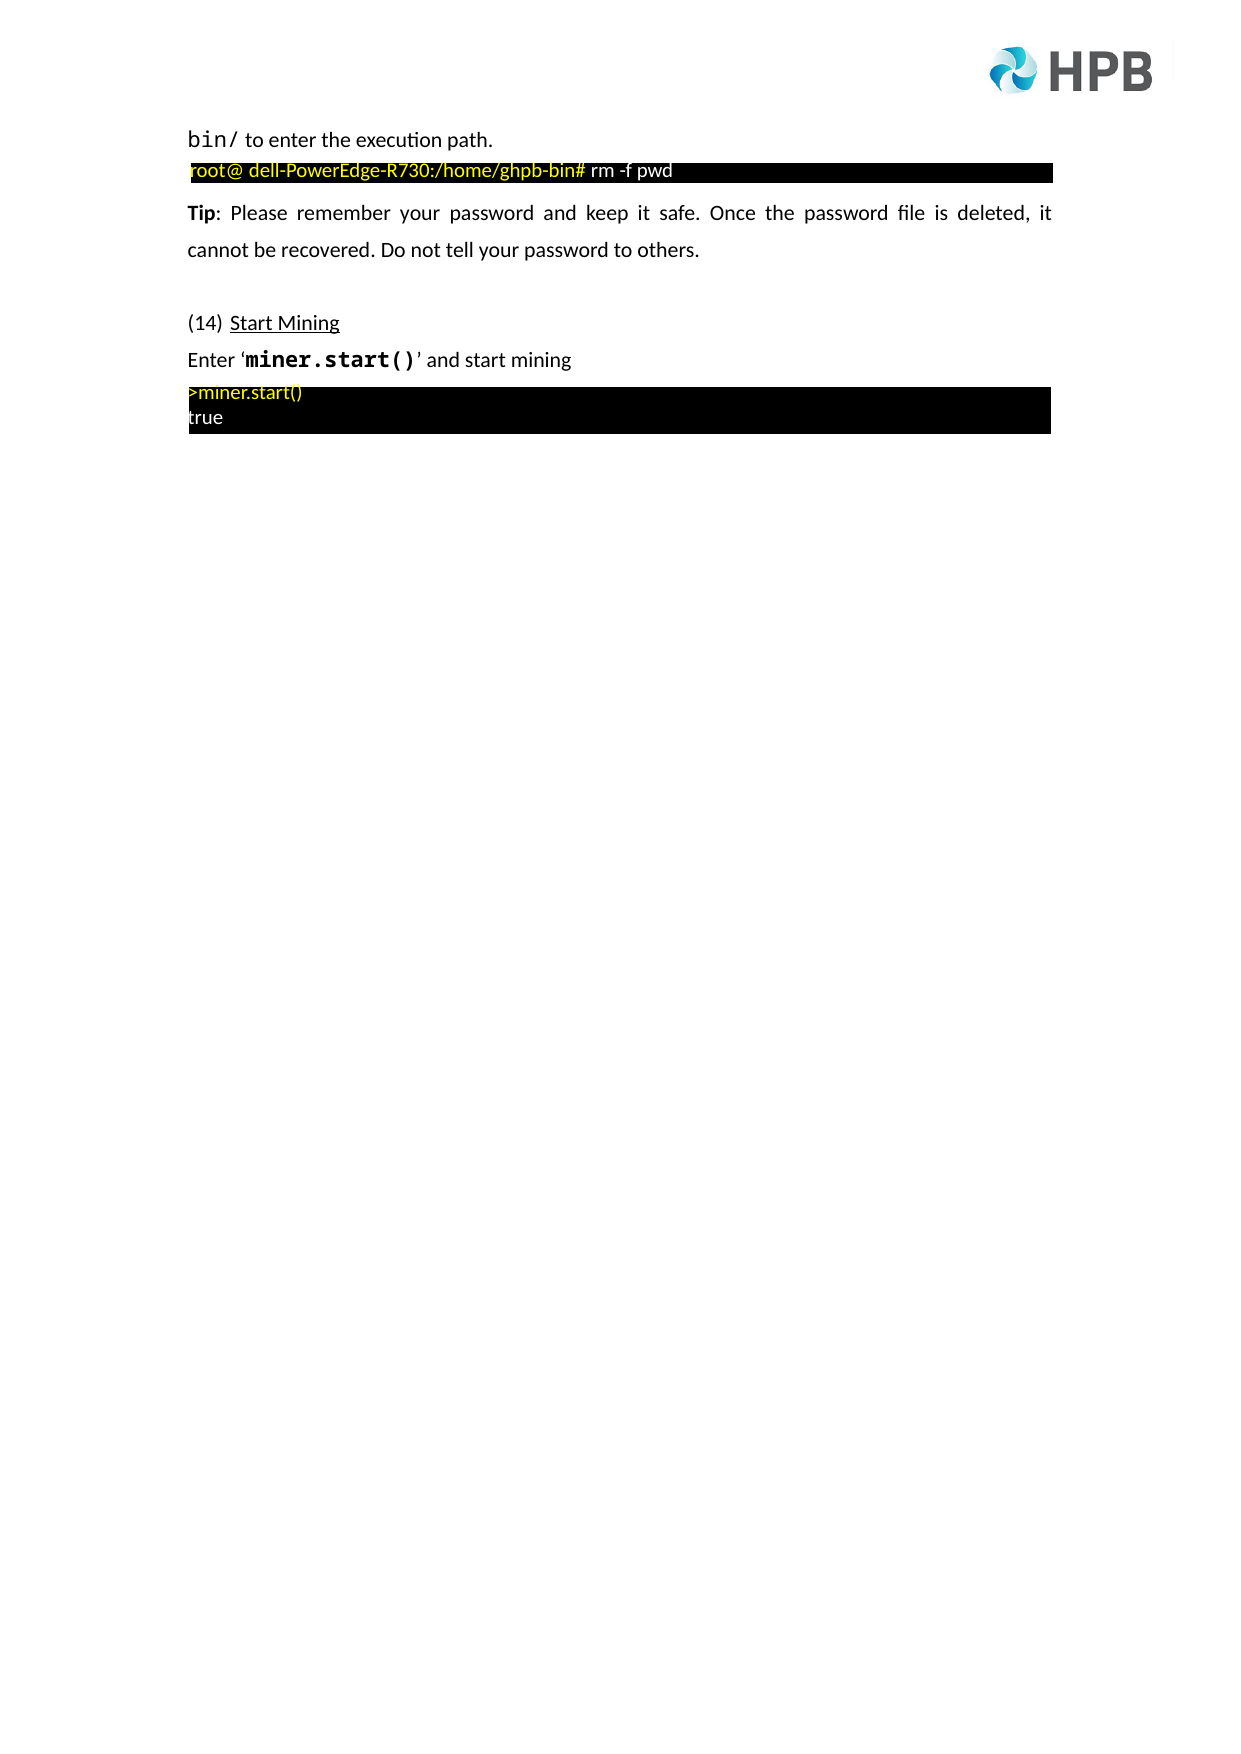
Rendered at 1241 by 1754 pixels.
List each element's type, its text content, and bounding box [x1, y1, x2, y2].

list Start Mining [187, 306, 1053, 339]
picture [977, 39, 1184, 98]
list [187, 123, 1053, 155]
list Tip: Please remember your password and keep it safe. Once the password file is deleted, it cannot be recovered. Do not tell your password to others. [187, 196, 1053, 266]
text Enter ‘miner.start()’ and start mining [187, 343, 1053, 375]
